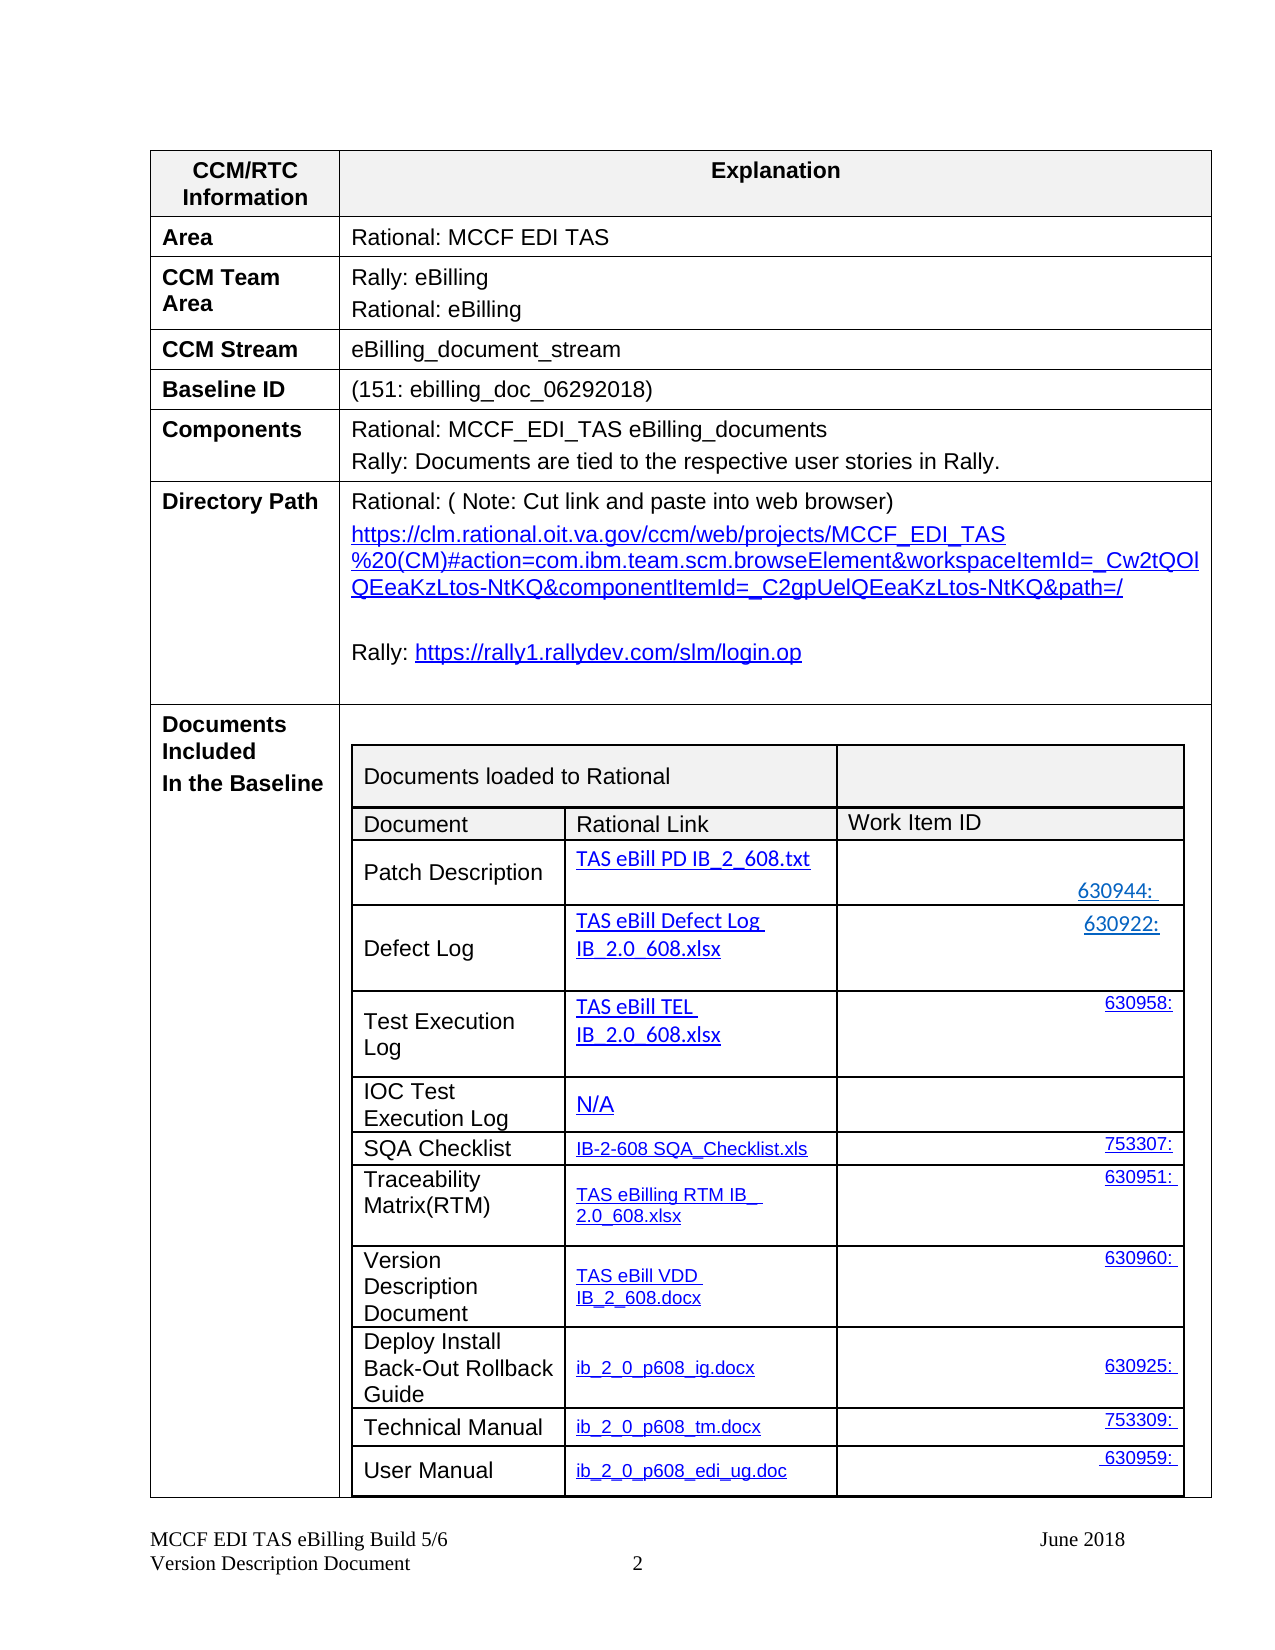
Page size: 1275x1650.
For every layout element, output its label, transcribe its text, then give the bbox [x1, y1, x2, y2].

table_cell Directory Path [151, 482, 339, 704]
table_cell Documents Included In the Baseline [151, 705, 339, 1497]
table_cell Rally: eBilling Rational: eBilling [340, 257, 1211, 329]
table_cell eBilling_document_stream [340, 330, 1211, 368]
table_cell Rally: eBilling Rational: MCCF EDI TAS [340, 217, 1211, 256]
table_cell CCM Team Area [151, 257, 339, 329]
table_cell CCM Project Area [151, 217, 339, 256]
table_header Explanation [340, 151, 1211, 216]
table_cell Rational: ( Note: Cut link and paste into web browser) https://clm.rational.oit.va.gov/ccm/web/projects/MCCF_EDI_TAS%20(CM)#action=com.ibm.team.scm.browseElement&workspaceItemId=_Cw2tQOlQEeaKzLtos-NtKQ&componentItemId=_C2gpUelQEeaKzLtos-NtKQ&path=/ Rally: https://rally1.rallydev.com/slm/login.op [340, 482, 1211, 704]
table_cell Baseline ID [151, 370, 339, 408]
table_cell [340, 705, 1211, 1497]
table_cell Rational: MCCF_EDI_TAS eBilling_documents Rally: Documents are tied to the respective user stories in Rally. [340, 410, 1211, 481]
table_cell Components [151, 410, 339, 481]
table_cell (151: ebilling_doc_06292018) [340, 370, 1211, 408]
table_header CCM/RTC Information [151, 151, 339, 216]
table_cell CCM Stream [151, 330, 339, 368]
